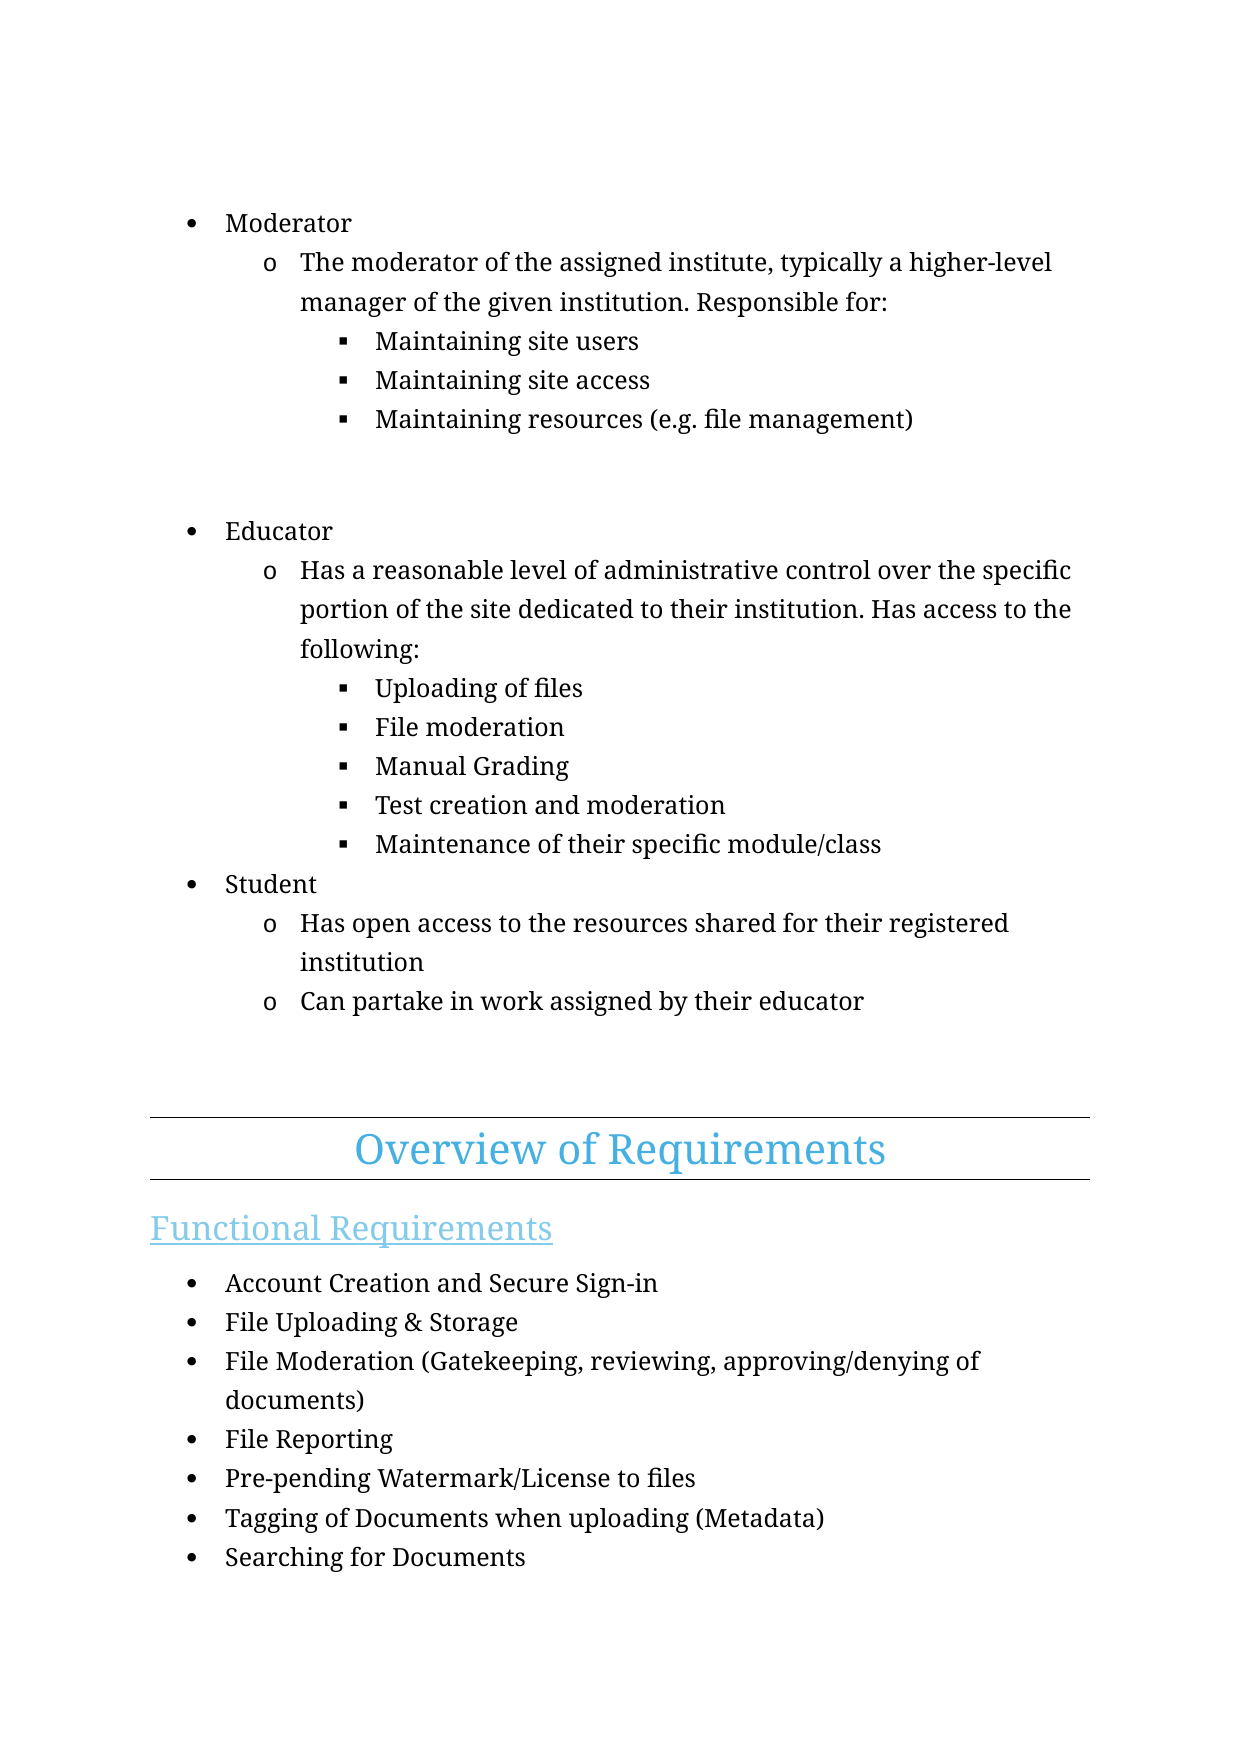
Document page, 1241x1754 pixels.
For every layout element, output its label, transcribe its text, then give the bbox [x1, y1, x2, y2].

list File Reporting [187, 1422, 1090, 1456]
list Uploading of files [337, 670, 1090, 704]
list Can partake in work assigned by their educator [262, 984, 1090, 1018]
list Maintenance of their specific module/class [337, 827, 1090, 861]
list File Uploading & Storage [187, 1304, 1090, 1338]
list Manual Grading [337, 749, 1090, 783]
list Educator [187, 513, 1090, 548]
list The moderator of the assigned institute, typically a higher-level manager of the given institution. Responsible for: [262, 245, 1090, 318]
list Maintaining site users [337, 323, 1090, 358]
list Has a reasonable level of administrative control over the specific portion of the site dedicated to their institution. Has access to the following: [262, 553, 1090, 665]
list Moderator [187, 206, 1090, 240]
list File moderation [337, 709, 1090, 744]
list Student [187, 866, 1090, 900]
list Pre-pending Watermark/License to files [187, 1461, 1090, 1495]
subtitle Overview of Requirements [150, 1118, 1090, 1179]
list Searching for Documents [187, 1539, 1090, 1573]
list Has open access to the resources shared for their registered institution [262, 905, 1090, 979]
subtitle Functional Requirements [150, 1205, 1090, 1250]
list File Moderation (Gatekeeping, reviewing, approving/denying of documents) [187, 1344, 1090, 1417]
list Account Creation and Secure Sign-in [187, 1265, 1090, 1299]
list Maintaining site access [337, 363, 1090, 397]
list Test creation and moderation [337, 788, 1090, 822]
list Maintaining resources (e.g. file management) [337, 402, 1090, 436]
list Tagging of Documents when uploading (Metadata) [187, 1500, 1090, 1534]
